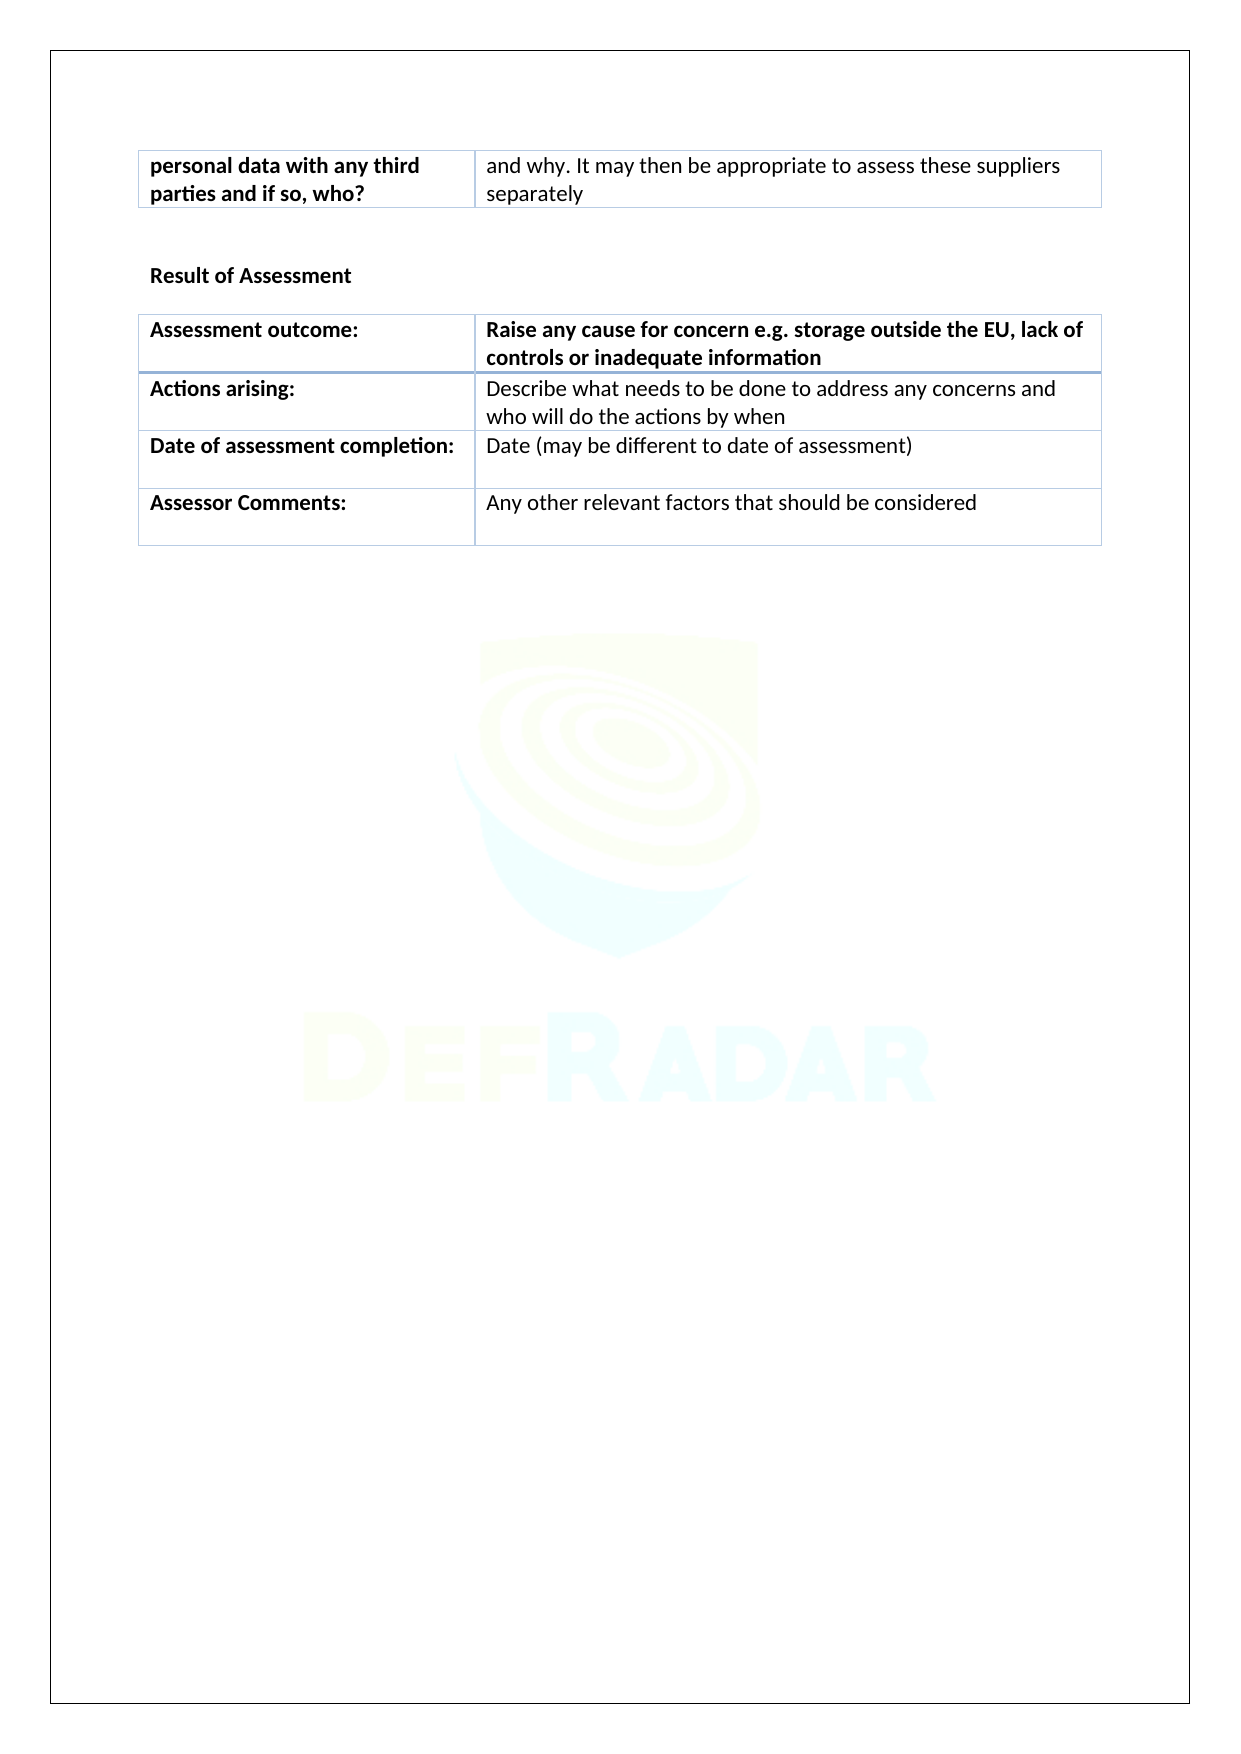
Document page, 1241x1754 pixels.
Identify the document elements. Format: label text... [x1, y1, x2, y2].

table_cell Date of assessment completion: [139, 431, 474, 487]
table_header Assessment outcome: [139, 315, 474, 371]
table_cell Describe what needs to be done to address any concerns and who will do the actions by when [476, 374, 1101, 430]
table_header Raise any cause for concern e.g. storage outside the EU, lack of controls or inadequate information [476, 315, 1101, 371]
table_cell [139, 151, 474, 207]
table_cell Date (may be different to date of assessment) [476, 431, 1101, 487]
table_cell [476, 151, 1101, 207]
table_cell Actions arising: [139, 374, 474, 430]
table_cell Any other relevant factors that should be considered [476, 489, 1101, 544]
text Result of Assessment [150, 261, 1090, 289]
table_cell Assessor Comments: [139, 489, 474, 544]
